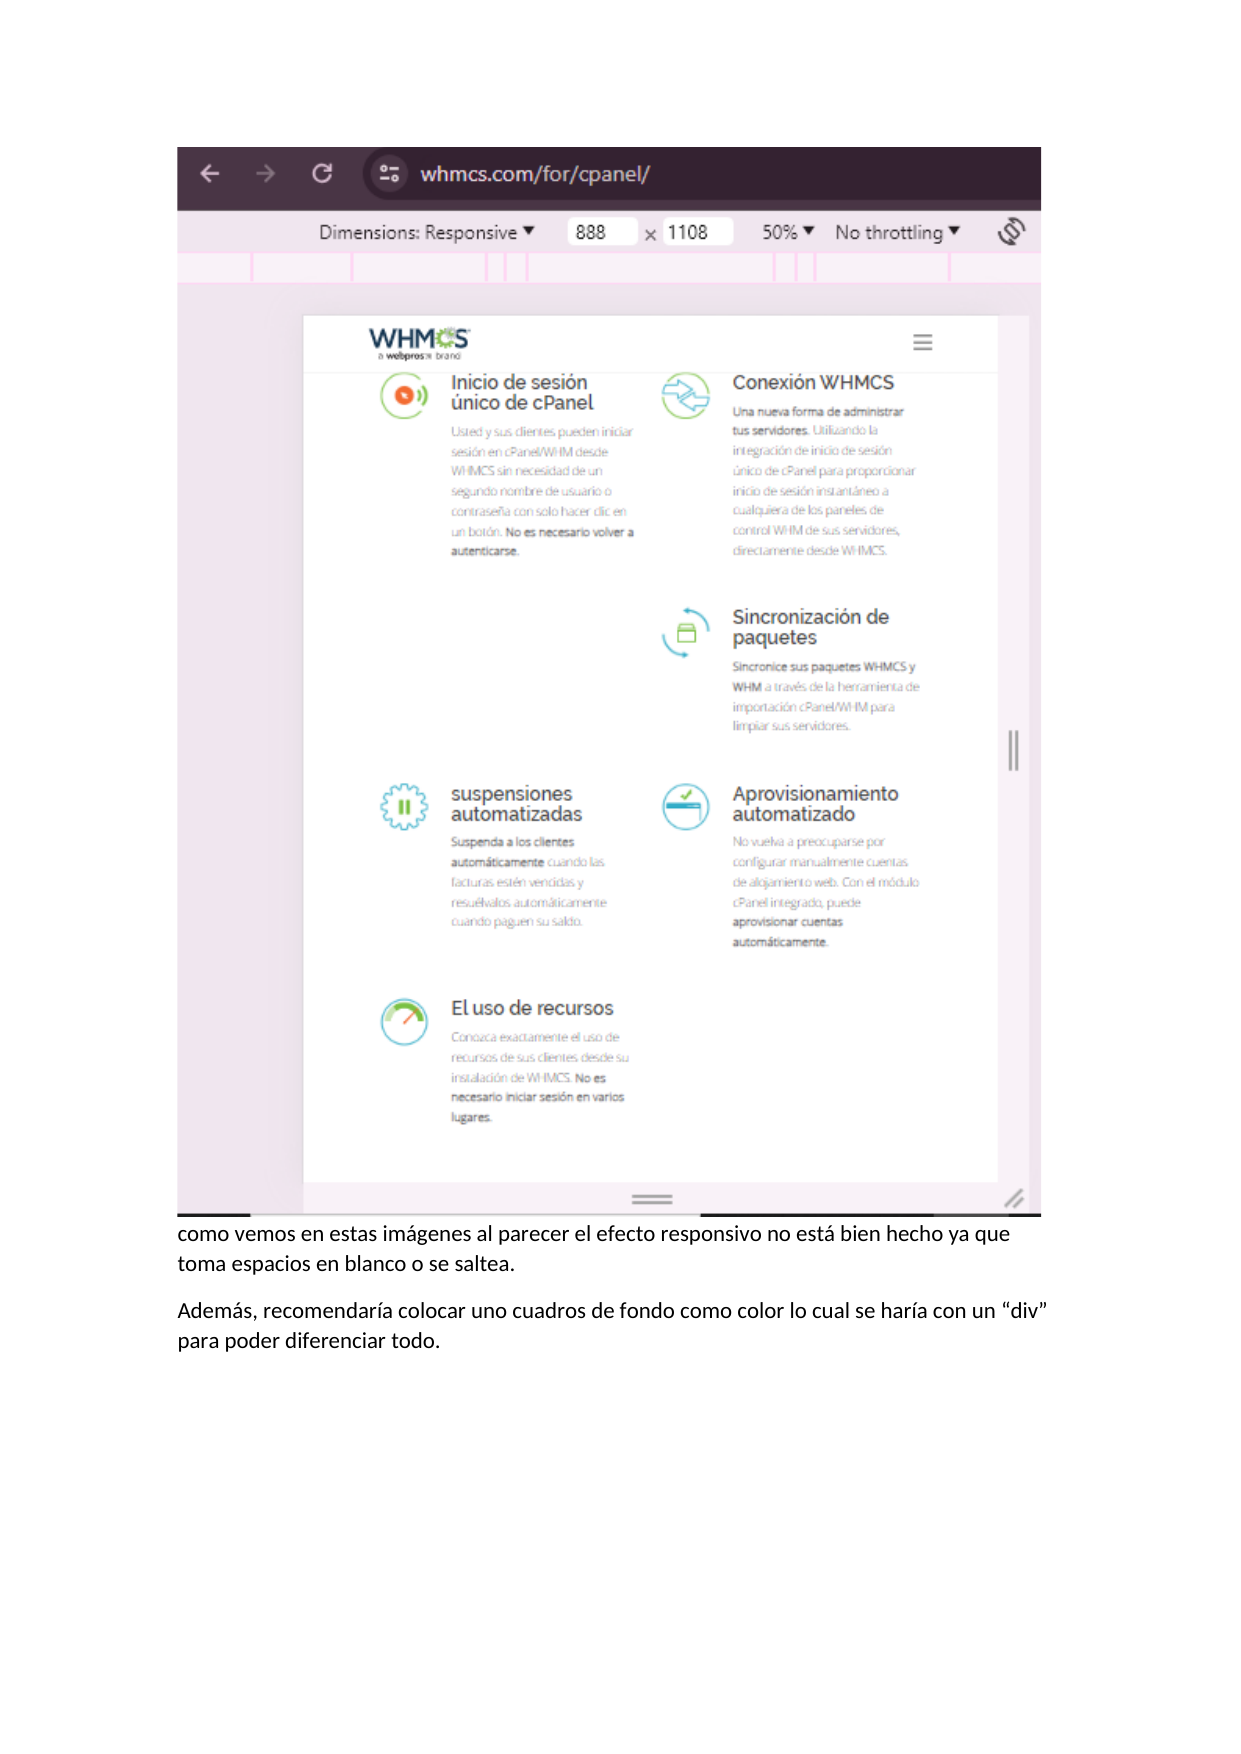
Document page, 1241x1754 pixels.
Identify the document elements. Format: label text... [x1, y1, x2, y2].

picture [177, 147, 1042, 1217]
text Además, recomendaría colocar uno cuadros de fondo como color lo cual se haría con un “div” para poder diferenciar todo. [177, 1296, 1063, 1354]
